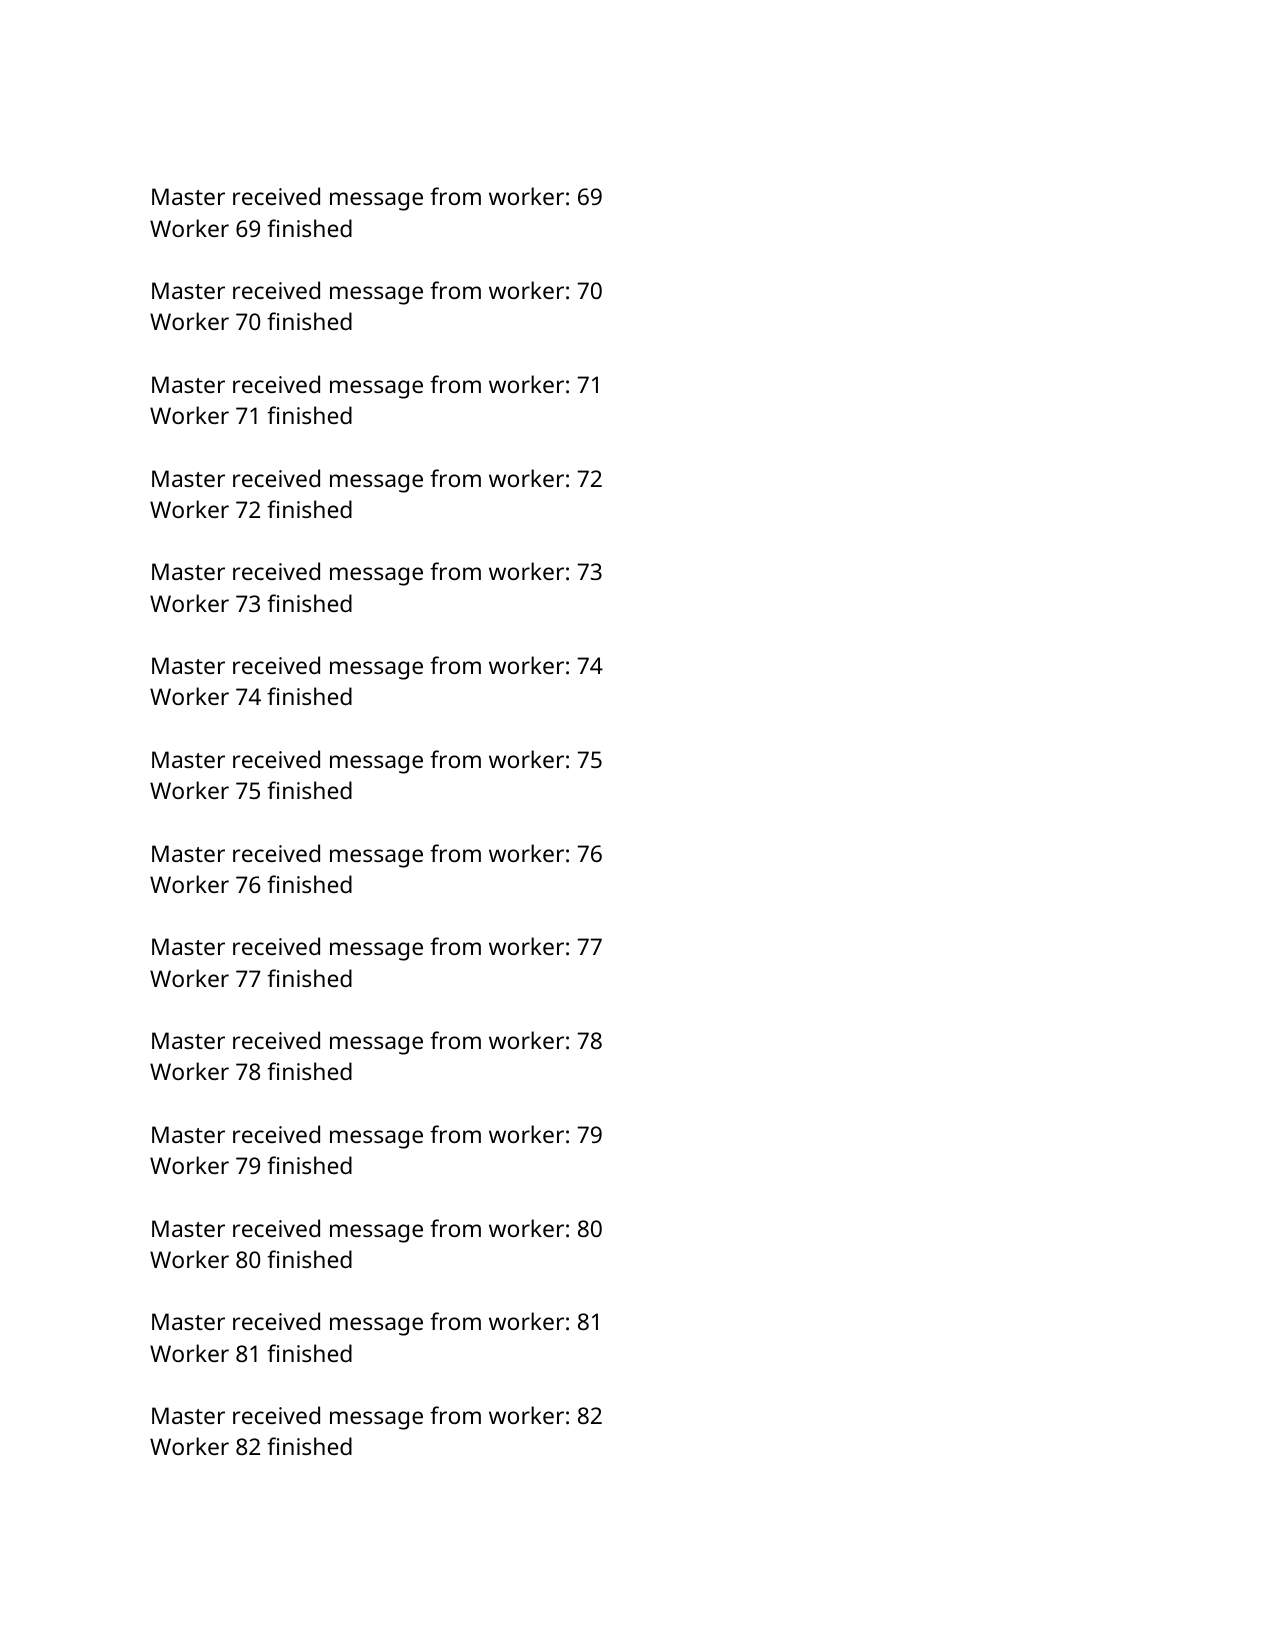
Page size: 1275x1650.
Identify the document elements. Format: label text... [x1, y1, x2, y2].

text Worker 69 finished [150, 212, 1125, 244]
text Master received message from worker: 75 [150, 744, 1125, 775]
text Master received message from worker: 69 [150, 181, 1125, 212]
text Master received message from worker: 74 [150, 650, 1125, 681]
text Worker 73 finished [150, 587, 1125, 619]
text Worker 71 finished [150, 400, 1125, 431]
text Master received message from worker: 77 [150, 931, 1125, 962]
text Master received message from worker: 81 [150, 1306, 1125, 1337]
text Worker 75 finished [150, 775, 1125, 806]
text Master received message from worker: 82 [150, 1400, 1125, 1431]
text Worker 72 finished [150, 494, 1125, 525]
text Master received message from worker: 76 [150, 837, 1125, 869]
text Master received message from worker: 71 [150, 369, 1125, 400]
text Master received message from worker: 79 [150, 1119, 1125, 1150]
text Worker 81 finished [150, 1337, 1125, 1369]
text Worker 74 finished [150, 681, 1125, 712]
text Worker 80 finished [150, 1244, 1125, 1275]
text Master received message from worker: 73 [150, 556, 1125, 587]
text Worker 70 finished [150, 306, 1125, 337]
text Master received message from worker: 78 [150, 1025, 1125, 1056]
text Worker 82 finished [150, 1431, 1125, 1462]
text Worker 77 finished [150, 962, 1125, 994]
text Worker 76 finished [150, 869, 1125, 900]
text Master received message from worker: 72 [150, 462, 1125, 494]
text Master received message from worker: 80 [150, 1212, 1125, 1244]
text Worker 78 finished [150, 1056, 1125, 1087]
text Worker 79 finished [150, 1150, 1125, 1181]
text Master received message from worker: 70 [150, 275, 1125, 306]
